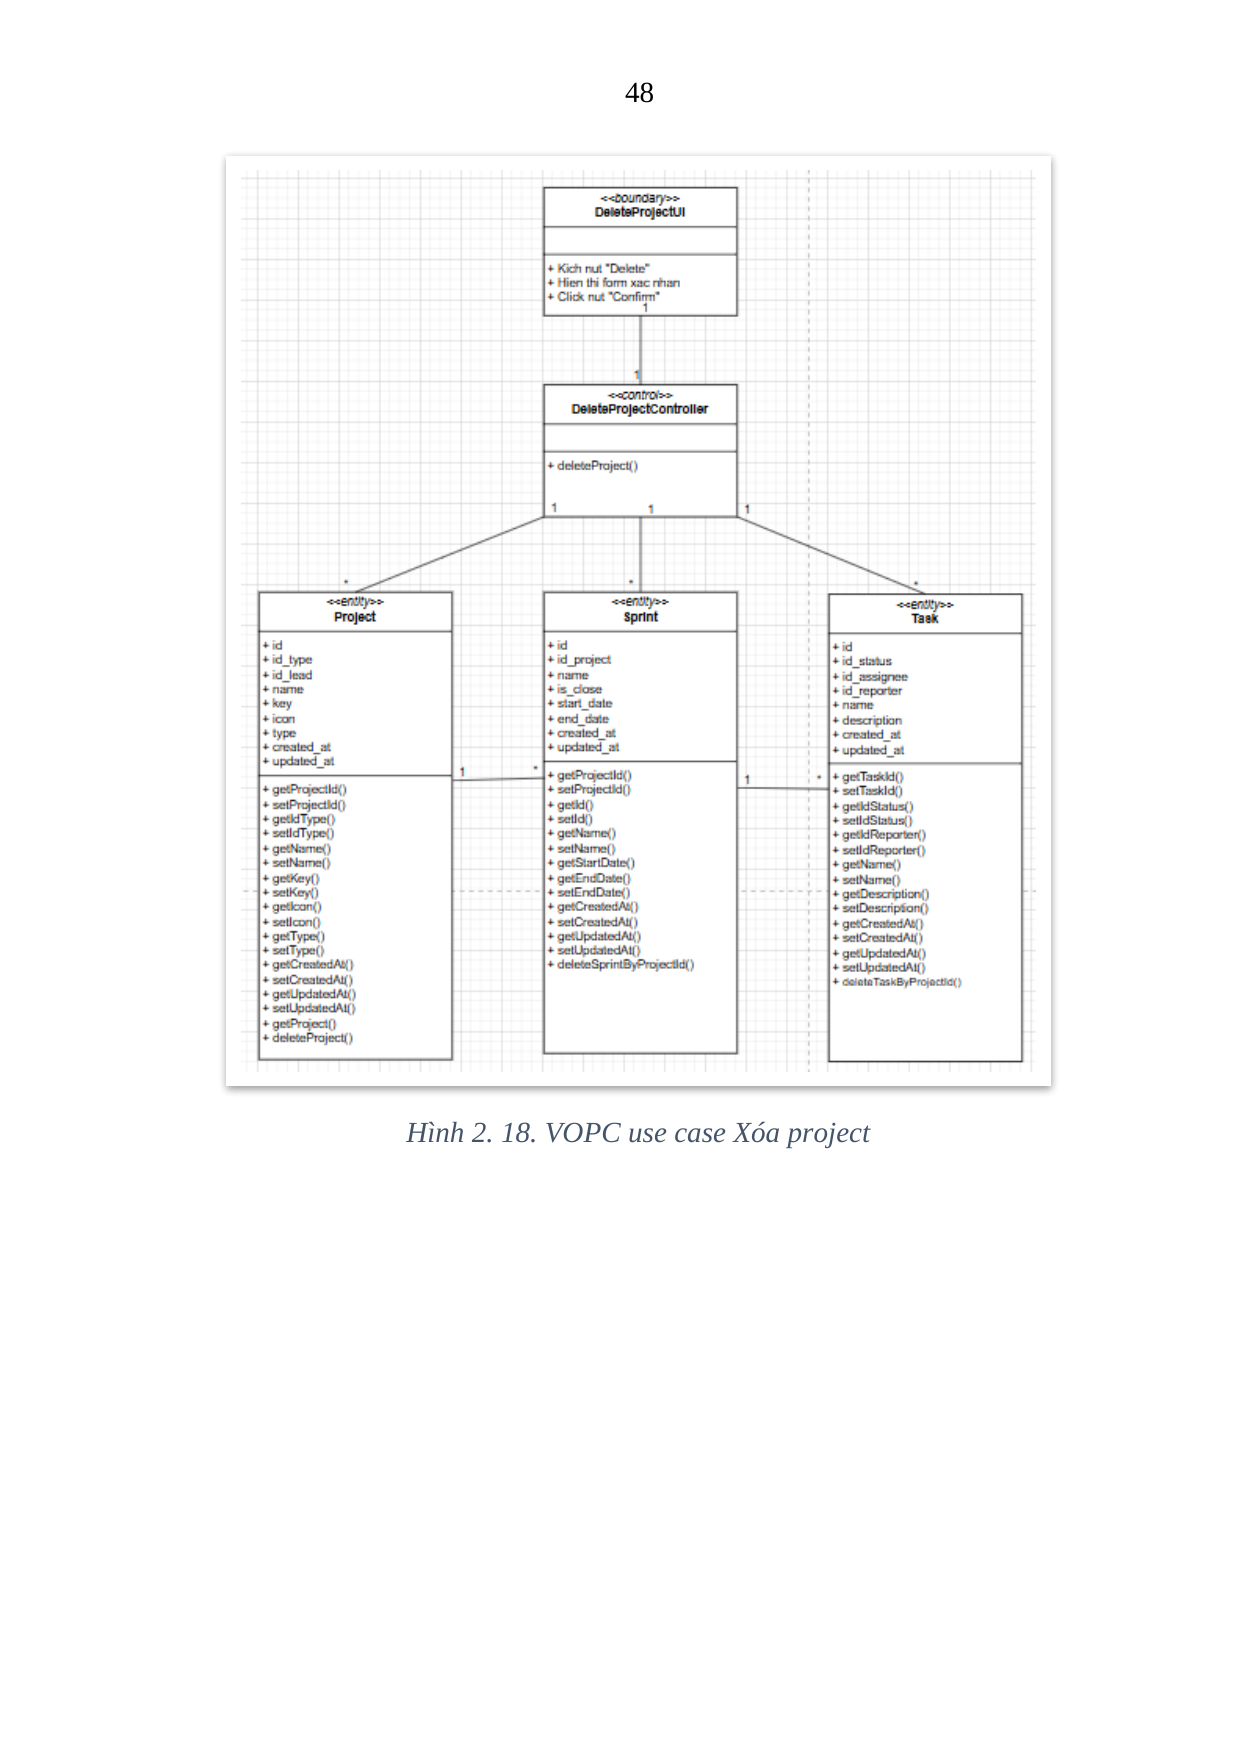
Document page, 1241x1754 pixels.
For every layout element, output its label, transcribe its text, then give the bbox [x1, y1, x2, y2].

text Hình 2. 18. VOPC use case Xóa project [177, 1115, 1101, 1149]
picture [241, 170, 1036, 1072]
